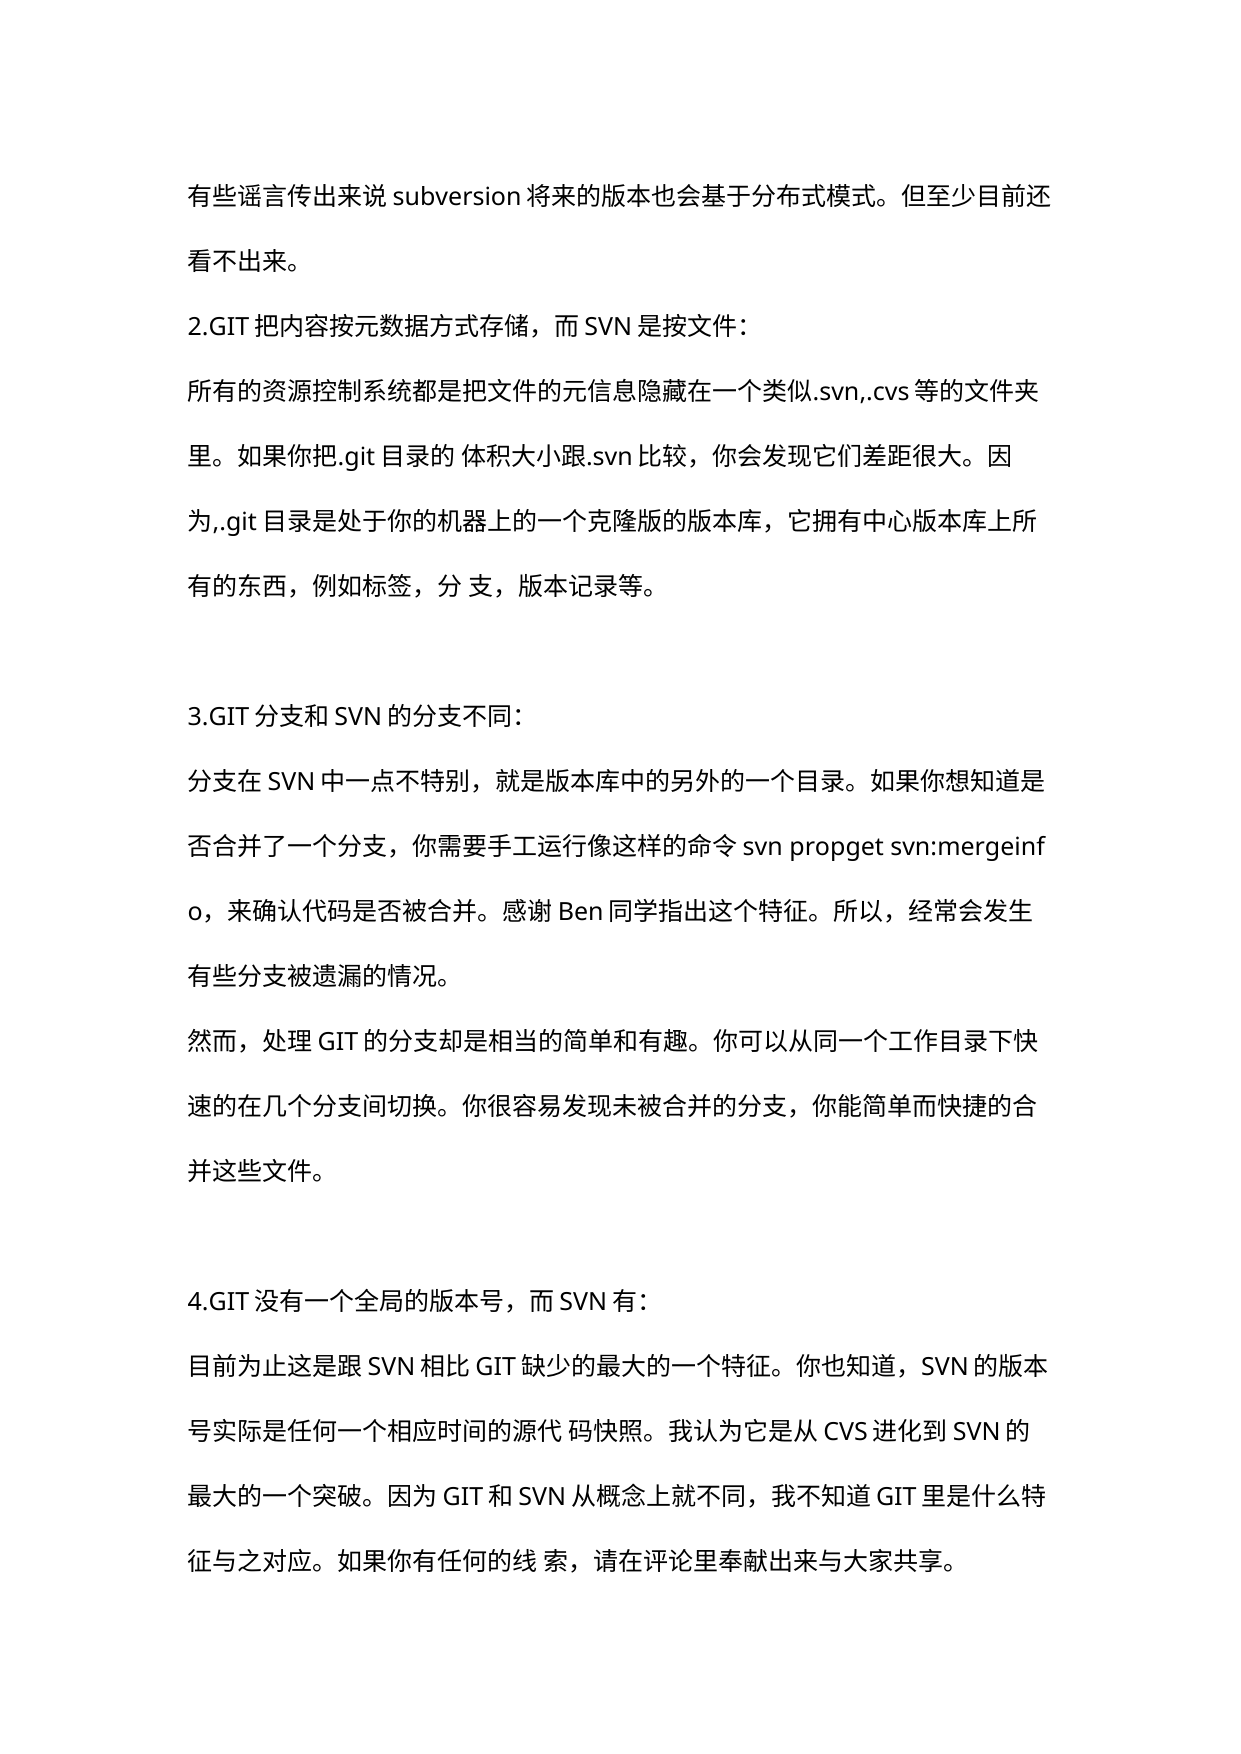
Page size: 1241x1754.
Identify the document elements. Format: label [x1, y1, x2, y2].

text [187, 162, 1053, 1202]
text [187, 1202, 1053, 1592]
